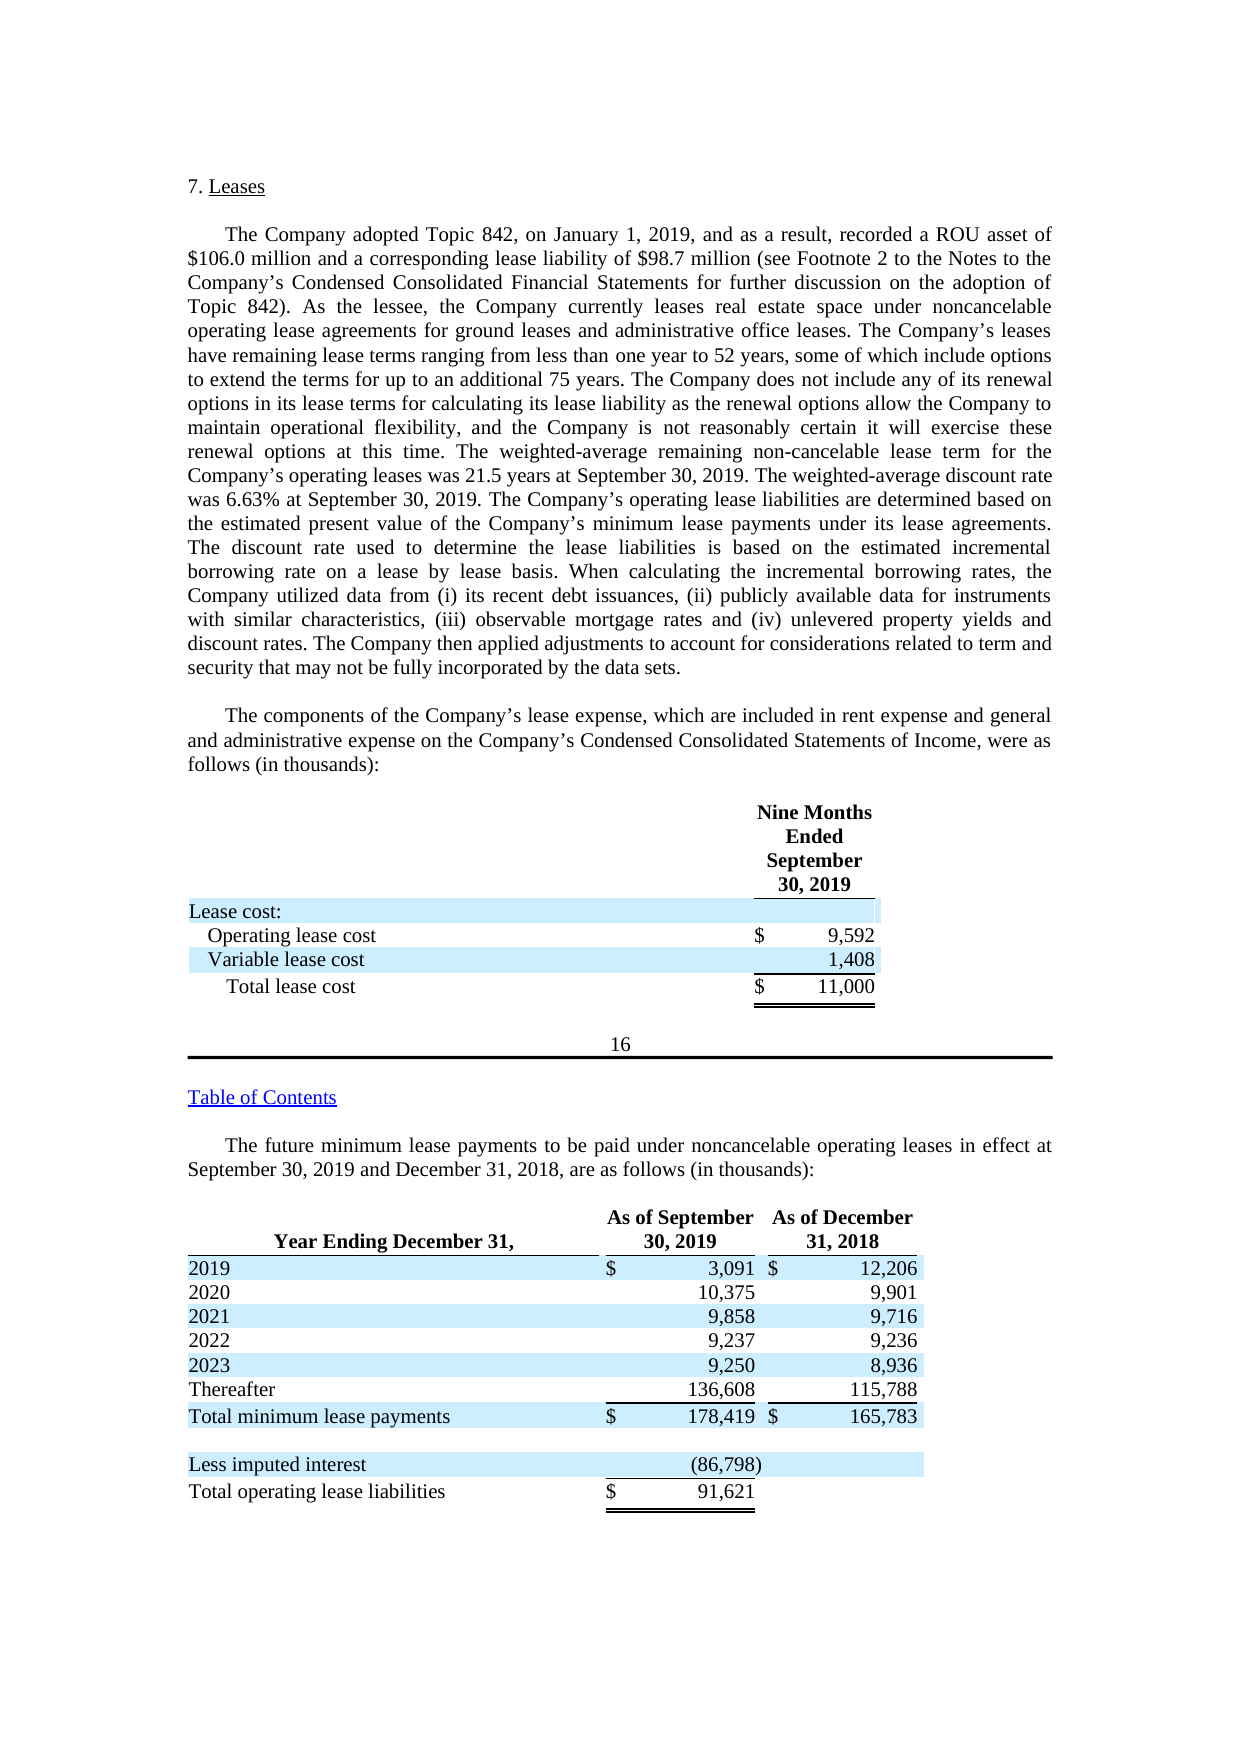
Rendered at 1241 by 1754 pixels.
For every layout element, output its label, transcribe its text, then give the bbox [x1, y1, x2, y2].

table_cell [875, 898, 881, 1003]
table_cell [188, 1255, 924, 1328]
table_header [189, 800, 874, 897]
text 7. Leases [187, 174, 1053, 198]
text The Company adopted Topic 842, on January 1, 2019, and as a result, recorded a ROU asset of $106.0 million and a corresponding lease liability of $98.7 million (see Footnote 2 to the Notes to the Company’s Condensed Consolidated Financial Statements for further discussion on the adoption of Topic 842). As the lessee, the Company currently leases real estate space under noncancelable operating lease agreements for ground leases and administrative office leases. The Company’s leases have remaining lease terms ranging from less than one year to 52 years, some of which include options to extend the terms for up to an additional 75 years. The Company does not include any of its renewal options in its lease terms for calculating its lease liability as the renewal options allow the Company to maintain operational flexibility, and the Company is not reasonably certain it will exercise these renewal options at this time. The weighted-average remaining non-cancelable lease term for the Company’s operating leases was 21.5 years at September 30, 2019. The weighted-average discount rate was 6.63% at September 30, 2019. The Company’s operating lease liabilities are determined based on the estimated present value of the Company’s minimum lease payments under its lease agreements. The discount rate used to determine the lease liabilities is based on the estimated incremental borrowing rate on a lease by lease basis. When calculating the incremental borrowing rates, the Company utilized data from (i) its recent debt issuances, (ii) publicly available data for instruments with similar characteristics, (iii) observable mortgage rates and (iv) unlevered property yields and discount rates. The Company then applied adjustments to account for considerations related to term and security that may not be fully incorporated by the data sets. [187, 222, 1053, 679]
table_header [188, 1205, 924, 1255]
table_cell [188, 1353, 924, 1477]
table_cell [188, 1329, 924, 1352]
text The components of the Company’s lease expense, which are included in rent expense and general and administrative expense on the Company’s Condensed Consolidated Statements of Income, were as follows (in thousands): [187, 703, 1053, 776]
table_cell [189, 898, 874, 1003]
text 16 [187, 1032, 1053, 1055]
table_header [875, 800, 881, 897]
text The future minimum lease payments to be paid under noncancelable operating leases in effect at September 30, 2019 and December 31, 2018, are as follows (in thousands): [187, 1133, 1053, 1181]
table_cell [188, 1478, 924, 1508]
text Table of Contents [187, 1085, 1053, 1109]
